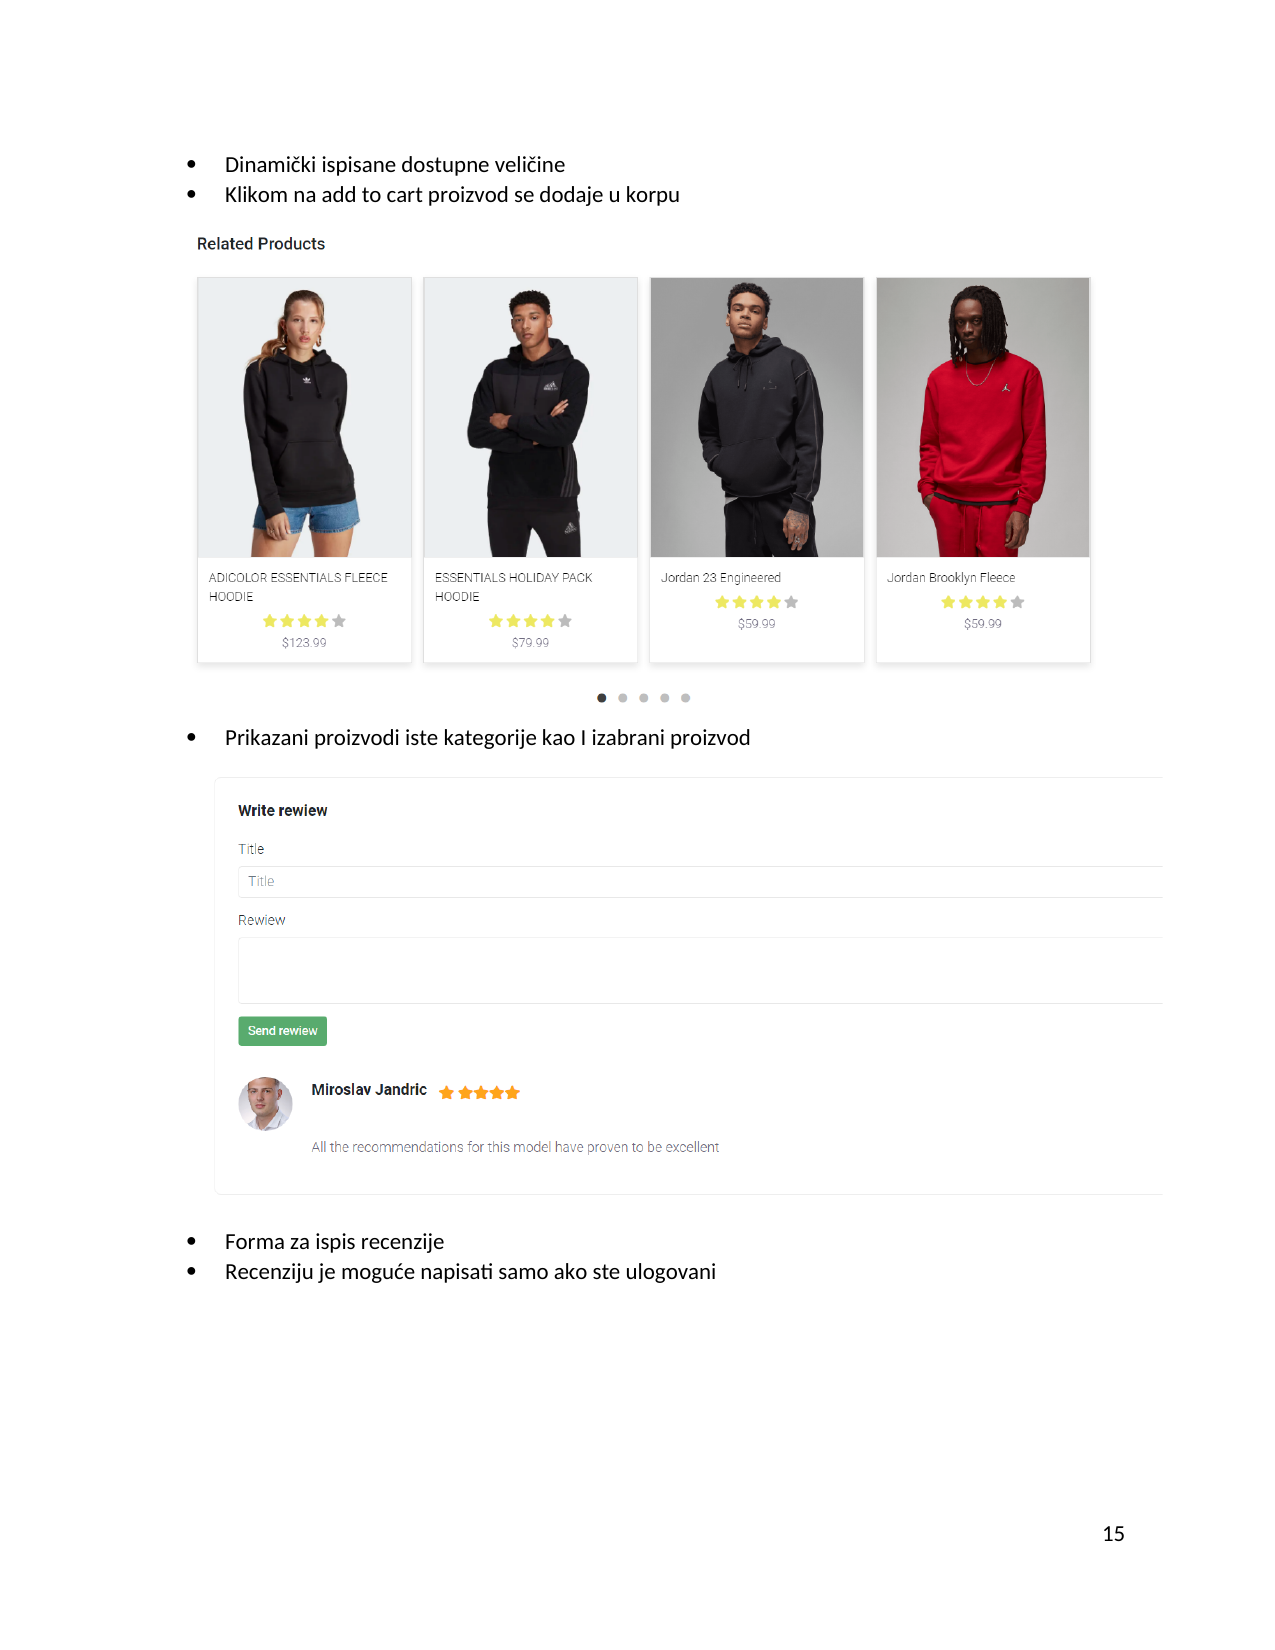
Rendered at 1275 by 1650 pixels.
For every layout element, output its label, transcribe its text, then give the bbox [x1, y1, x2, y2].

list Klikom na add to cart proizvod se dodaje u korpu [187, 180, 1125, 208]
list Recenziju je moguće napisati samo ako ste ulogovani [187, 1257, 1125, 1285]
list Forma za ispis recenzije [187, 1227, 1125, 1255]
list Dinamički ispisane dostupne veličine [187, 150, 1125, 178]
list Prikazani proizvodi iste kategorije kao I izabrani proizvod [187, 723, 1125, 751]
picture [150, 227, 1125, 705]
picture [187, 770, 1163, 1209]
